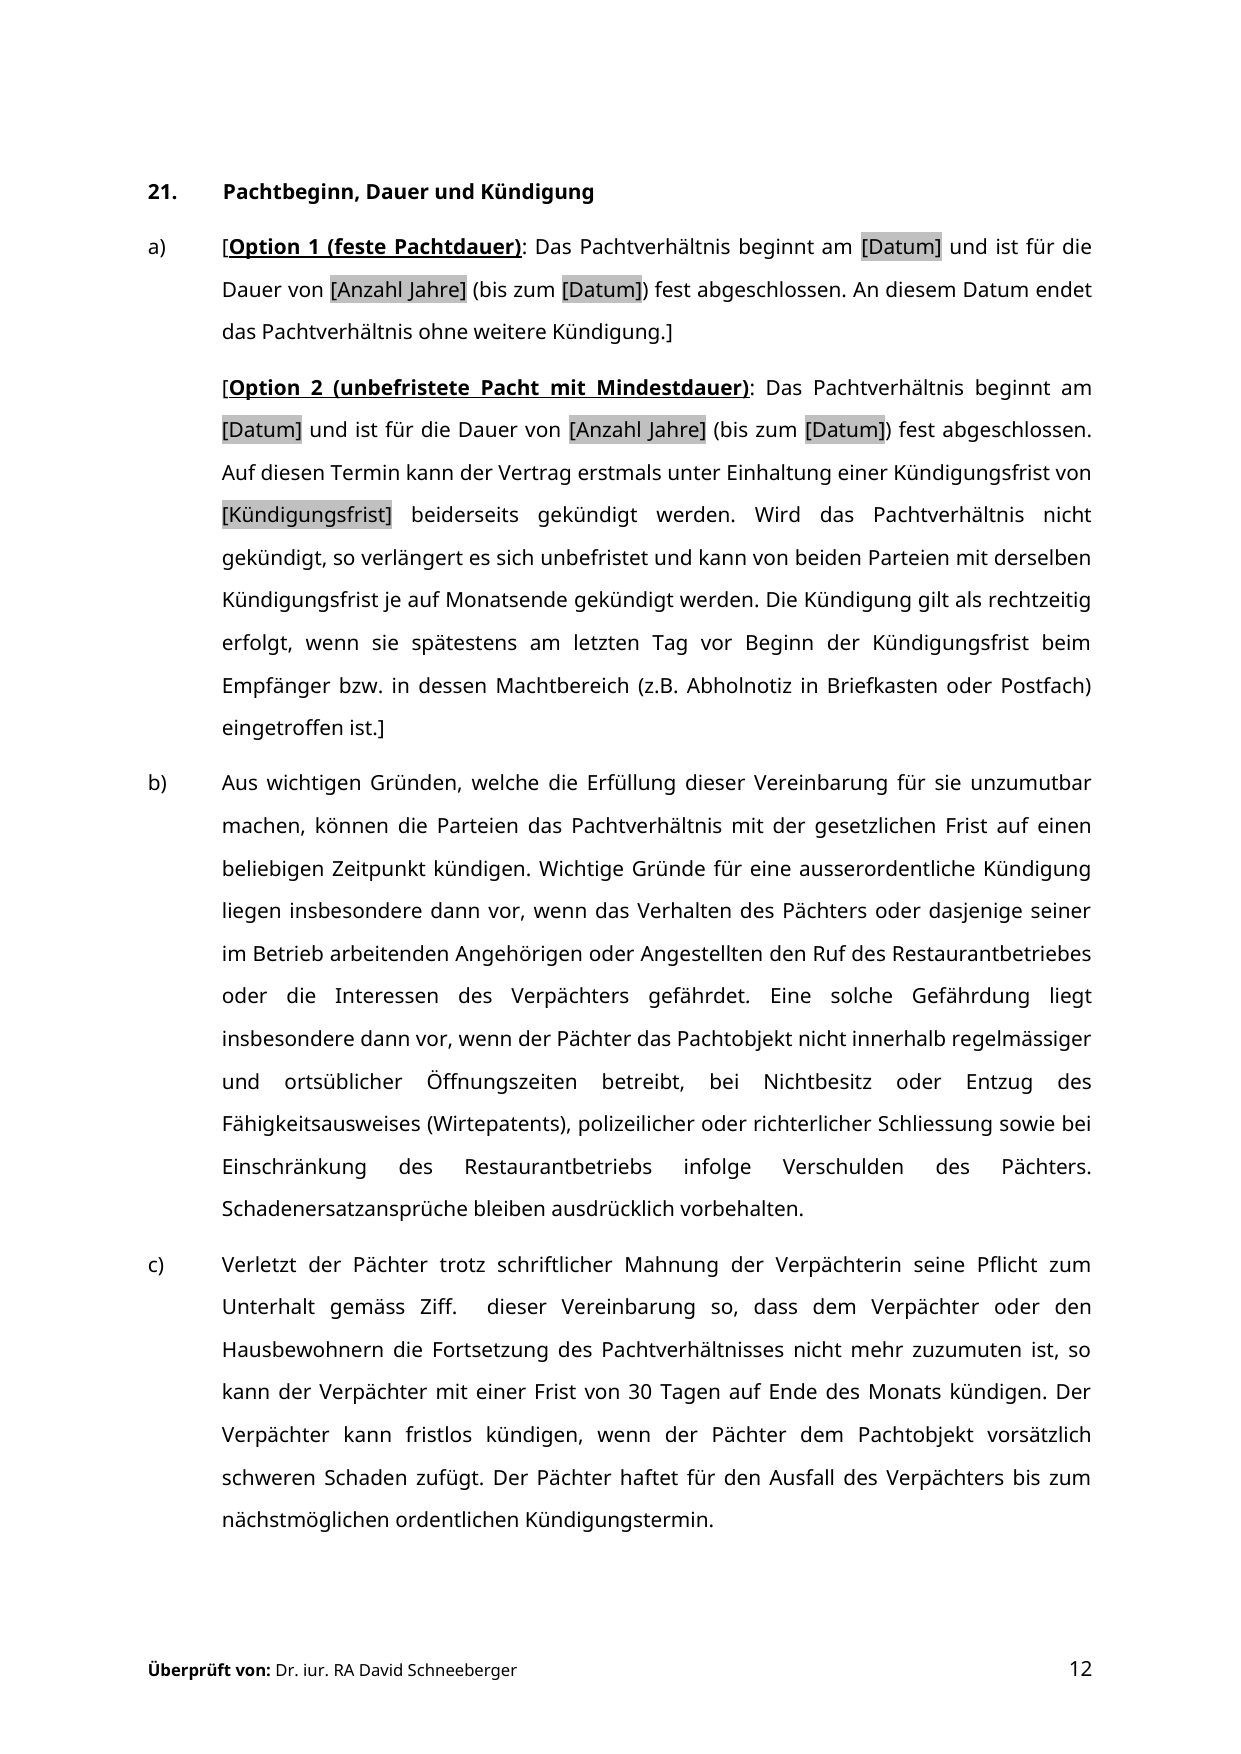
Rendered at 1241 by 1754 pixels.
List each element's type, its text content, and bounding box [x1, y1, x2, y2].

subtitle Pachtbeginn, Dauer und Kündigung [148, 177, 1092, 206]
text [Option 2 (unbefristete Pacht mit Mindestdauer): Das Pachtverhältnis beginnt am [Datum] und ist für die Dauer von [Anzahl Jahre] (bis zum [Datum]) fest abgeschlossen. Auf diesen Termin kann der Vertrag erstmals unter Einhaltung einer Kündigungsfrist von [Kündigungsfrist] beiderseits gekündigt werden. Wird das Pachtverhältnis nicht gekündigt, so verlängert es sich unbefristet und kann von beiden Parteien mit derselben Kündigungsfrist je auf Monatsende gekündigt werden. Die Kündigung gilt als rechtzeitig erfolgt, wenn sie spätestens am letzten Tag vor Beginn der Kündigungsfrist beim Empfänger bzw. in dessen Machtbereich (z.B. Abholnotiz in Briefkasten oder Postfach) eingetroffen ist.] [148, 373, 1092, 742]
text c) Verletzt der Pächter trotz schriftlicher Mahnung der Verpächterin seine Pflicht zum Unterhalt gemäss Ziff. 12 dieser Vereinbarung so, dass dem Verpächter oder den Hausbewohnern die Fortsetzung des Pachtverhältnisses nicht mehr zuzumuten ist, so kann der Verpächter mit einer Frist von 30 Tagen auf Ende des Monats kündigen. Der Verpächter kann fristlos kündigen, wenn der Pächter dem Pachtobjekt vorsätzlich schweren Schaden zufügt. Der Pächter haftet für den Ausfall des Verpächters bis zum nächstmöglichen ordentlichen Kündigungstermin. [148, 1250, 1092, 1534]
text a) [Option 1 (feste Pachtdauer): Das Pachtverhältnis beginnt am [Datum] und ist für die Dauer von [Anzahl Jahre] (bis zum [Datum]) fest abgeschlossen. An diesem Datum endet das Pachtverhältnis ohne weitere Kündigung.] [148, 232, 1092, 346]
text b) Aus wichtigen Gründen, welche die Erfüllung dieser Vereinbarung für sie unzumutbar machen, können die Parteien das Pachtverhältnis mit der gesetzlichen Frist auf einen beliebigen Zeitpunkt kündigen. Wichtige Gründe für eine ausserordentliche Kündigung liegen insbesondere dann vor, wenn das Verhalten des Pächters oder dasjenige seiner im Betrieb arbeitenden Angehörigen oder Angestellten den Ruf des Restaurantbetriebes oder die Interessen des Verpächters gefährdet. Eine solche Gefährdung liegt insbesondere dann vor, wenn der Pächter das Pachtobjekt nicht innerhalb regelmässiger und ortsüblicher Öffnungszeiten betreibt, bei Nichtbesitz oder Entzug des Fähigkeitsausweises (Wirtepatents), polizeilicher oder richterlicher Schliessung sowie bei Einschränkung des Restaurantbetriebs infolge Verschulden des Pächters. Schadenersatzansprüche bleiben ausdrücklich vorbehalten. [148, 768, 1092, 1223]
